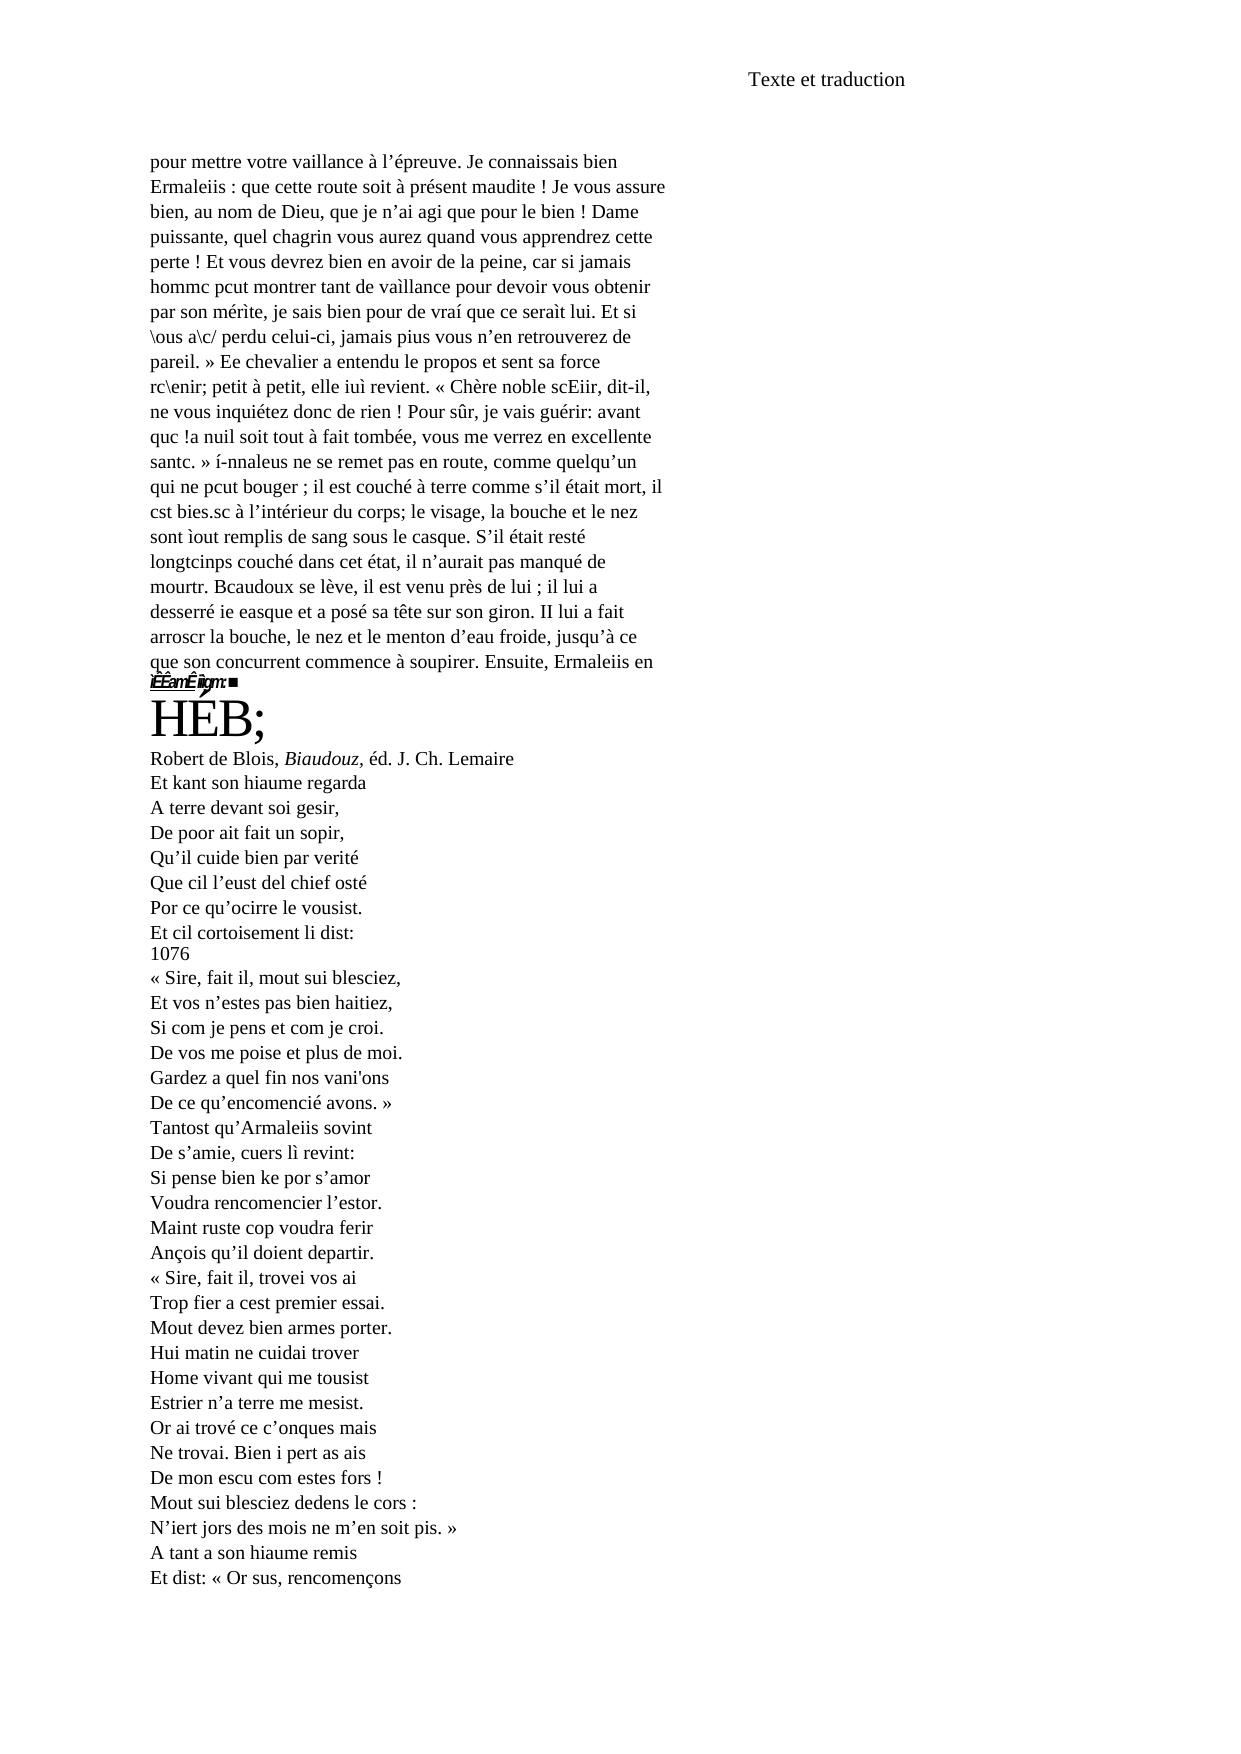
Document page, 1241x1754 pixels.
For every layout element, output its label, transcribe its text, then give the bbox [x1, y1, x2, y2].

text « Sire, fait il, trovei vos ai Trop fier a cest premier essai. [150, 1264, 1090, 1314]
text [150, 1489, 1090, 1589]
text Si com je pens et com je croi. [150, 1014, 1090, 1039]
text De poor ait fait un sopir, [150, 819, 1090, 844]
text « Sire, fait il, mout sui blesciez, [150, 964, 1090, 989]
text HÉB; [150, 693, 1090, 747]
text Qu’il cuide bien par verité Que cil l’eust del chief osté Por ce qu’ocirre le vousist. [150, 844, 1090, 919]
text ìÊÊamÊiiìgm: ■ [150, 674, 1090, 693]
text Hui matin ne cuidai trover Home vivant qui me tousist Estrier n’a terre me mesist. [150, 1339, 1090, 1414]
text Si pense bien ke por s’amor Voudra rencomencier l’estor. [150, 1164, 1090, 1214]
text De vos me poise et plus de moi. Gardez a quel fin nos vani'ons De ce qu’encomencié avons. » [150, 1039, 1090, 1114]
text Or ai trové ce c’onques mais Ne trovai. Bien i pert as ais De mon escu com estes fors ! [150, 1414, 1090, 1489]
text Et cil cortoisement li dist: [150, 919, 1090, 944]
text Maint ruste cop voudra ferir Ançois qu’il doient departir. [150, 1214, 1090, 1264]
text Tantost qu’Armaleiis sovint De s’amie, cuers lì revint: [150, 1114, 1090, 1164]
text Mout devez bien armes porter. [150, 1314, 1090, 1339]
text 1076 [150, 944, 1090, 964]
text Robert de Blois, Biaudouz, éd. J. Ch. Lemaire [150, 750, 1090, 769]
text Et kant son hiaume regarda A terre devant soi gesir, [150, 769, 1090, 819]
text Et vos n’estes pas bien haitiez, [150, 989, 1090, 1014]
text pour mettre votre vaillance à l’épreuve. Je connaissais bien Ermaleiis : que cette route soit à présent maudite ! Je vous assure bien, au nom de Dieu, que je n’ai agi que pour le bien ! Dame puissante, quel chagrin vous aurez quand vous apprendrez cette perte ! Et vous devrez bien en avoir de la peine, car si jamais hommc pcut montrer tant de vaìllance pour devoir vous obtenir par son mérìte, je sais bien pour de vraí que ce seraìt lui. Et si \ous a\c/ perdu celui-ci, jamais pius vous n’en retrouverez de pareil. » Ee chevalier a entendu le propos et sent sa force rc\enir; petit à petit, elle iuì revient. « Chère noble scEiir, dit-il, ne vous inquiétez donc de rien ! Pour sûr, je vais guérir: avant quc !a nuil soit tout à fait tombée, vous me verrez en excellente santc. » í-nnaleus ne se remet pas en route, comme quelqu’un qui ne pcut bouger ; il est couché à terre comme s’il était mort, il cst bies.sc à l’intérieur du corps; le visage, la bouche et le nez sont ìout remplis de sang sous le casque. S’il était resté longtcinps couché dans cet état, il n’aurait pas manqué de mourtr. Bcaudoux se lève, il est venu près de lui ; il lui a desserré ie easque et a posé sa tête sur son giron. II lui a fait arroscr la bouche, le nez et le menton d’eau froide, jusqu’à ce que son concurrent commence à soupirer. Ensuite, Ermaleiis en [150, 149, 1090, 674]
